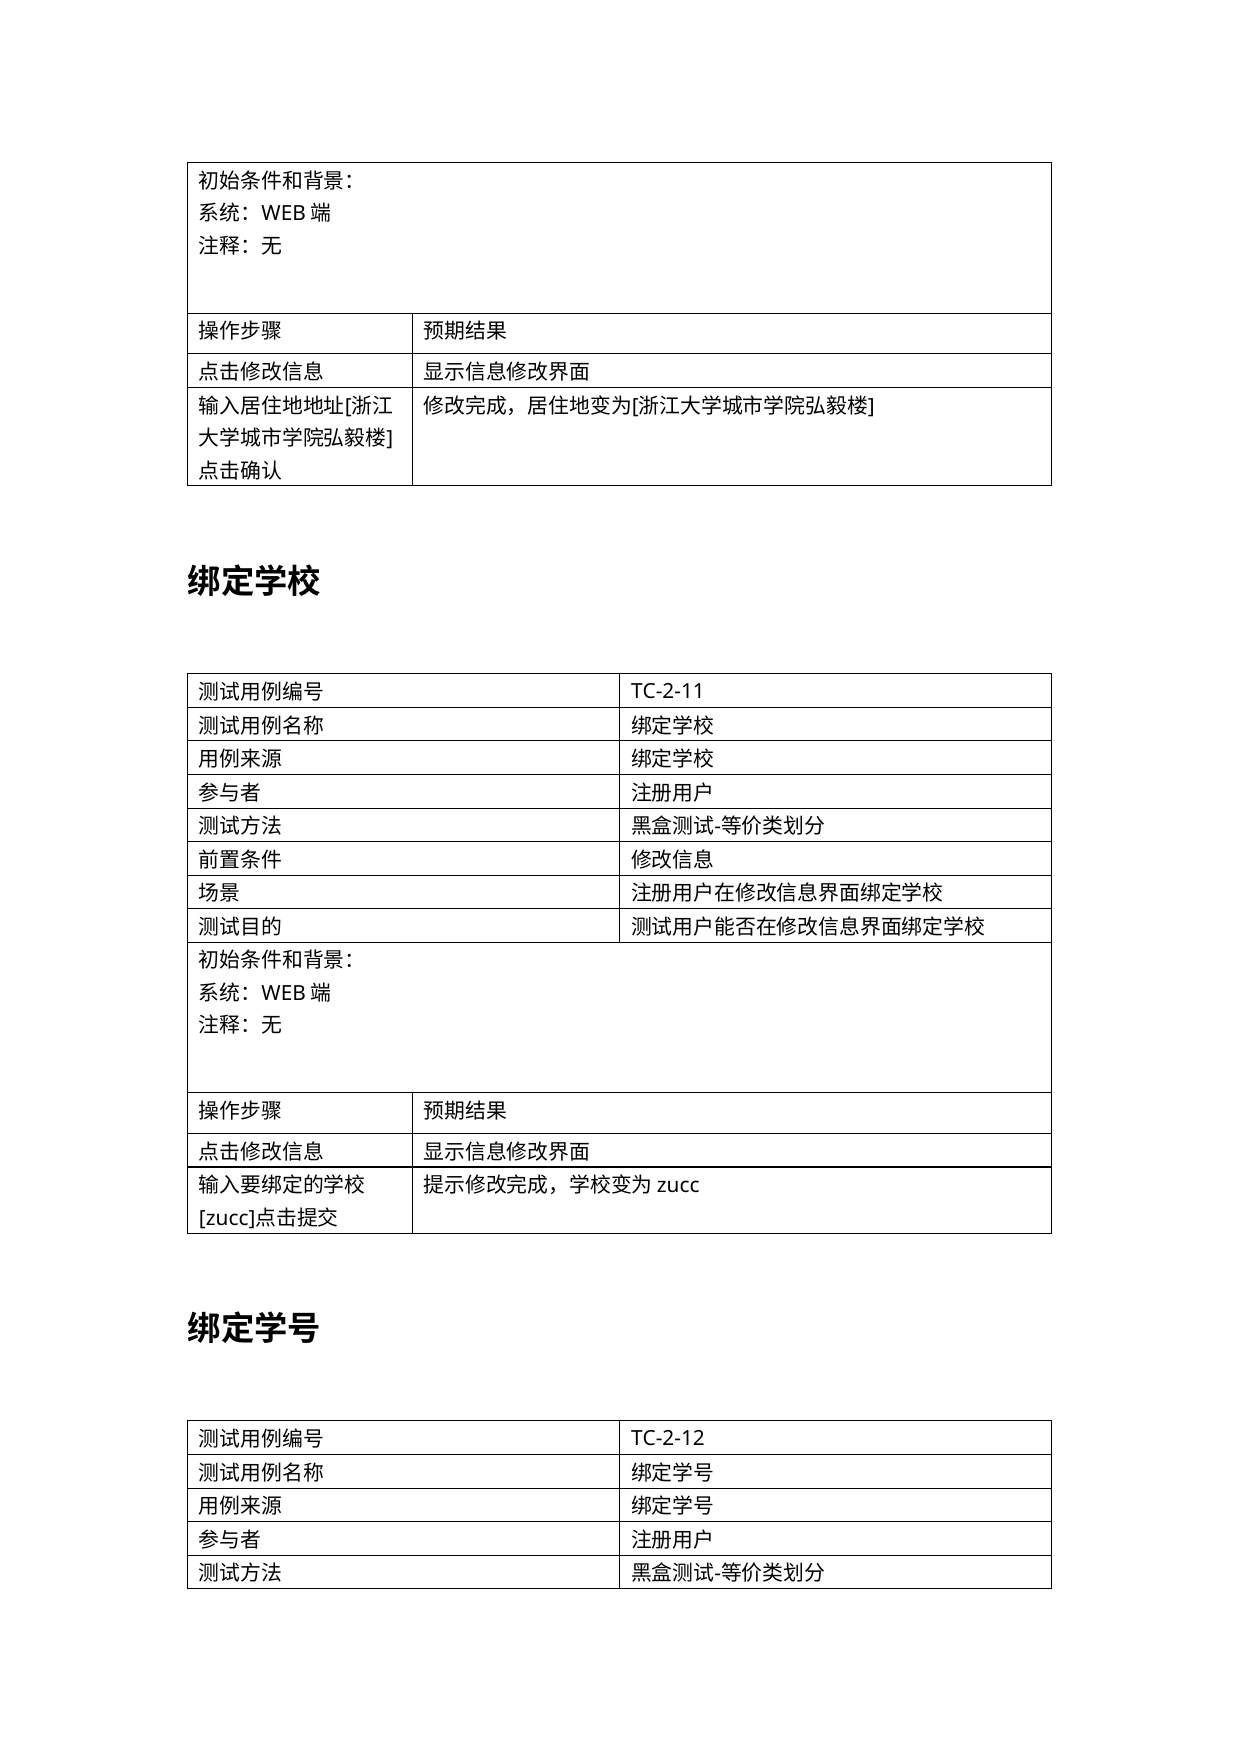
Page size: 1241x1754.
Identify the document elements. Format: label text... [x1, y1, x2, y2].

subtitle 绑定学校 [187, 546, 1053, 611]
table_cell 注册用户在修改信息界面绑定学校 [620, 876, 1051, 908]
table_cell 显示信息修改界面 [413, 354, 1051, 387]
table_cell 修改信息 [620, 842, 1051, 874]
table_cell 绑定学号 [620, 1455, 1051, 1487]
table_cell 修改完成，居住地变为[浙江大学城市学院弘毅楼] [413, 388, 1051, 485]
table_cell 用例来源 [188, 1489, 619, 1521]
table_cell 参与者 [188, 1522, 619, 1554]
table_cell 黑盒测试-等价类划分 [620, 1556, 1051, 1588]
table_cell 操作步骤 [188, 1093, 412, 1133]
table_cell 测试方法 [188, 1556, 619, 1588]
table_cell 用例来源 [188, 741, 619, 774]
table_cell 测试用例名称 [188, 708, 619, 740]
table_cell 测试目的 [188, 909, 619, 942]
table_cell 预期结果 [413, 314, 1051, 353]
table_cell 注册用户 [620, 775, 1051, 807]
table_cell 初始条件和背景： 系统：WEB端 注释：无 [188, 163, 1051, 312]
subtitle 绑定学号 [187, 1293, 1053, 1358]
table_cell 绑定学校 [620, 741, 1051, 774]
table_cell 点击修改信息 [188, 1134, 412, 1166]
table_cell 预期结果 [413, 1093, 1051, 1133]
table_cell 绑定学校 [620, 708, 1051, 740]
table_cell 测试用户能否在修改信息界面绑定学校 [620, 909, 1051, 942]
table_cell 测试方法 [188, 809, 619, 841]
table_cell 前置条件 [188, 842, 619, 874]
table_cell 提示修改完成，学校变为zucc [413, 1168, 1051, 1232]
table_cell 输入居住地地址[浙江大学城市学院弘毅楼] 点击确认 [188, 388, 412, 485]
table_header TC-2-11 [620, 674, 1051, 707]
table_header 测试用例编号 [188, 674, 619, 707]
table_cell 黑盒测试-等价类划分 [620, 809, 1051, 841]
table_cell 参与者 [188, 775, 619, 807]
table_cell 绑定学号 [620, 1489, 1051, 1521]
table_cell 操作步骤 [188, 314, 412, 353]
table_header 测试用例编号 [188, 1421, 619, 1454]
table_cell 显示信息修改界面 [413, 1134, 1051, 1166]
table_cell 点击修改信息 [188, 354, 412, 387]
table_header TC-2-12 [620, 1421, 1051, 1454]
table_cell 初始条件和背景： 系统：WEB端 注释：无 [188, 943, 1051, 1092]
table_cell 场景 [188, 876, 619, 908]
table_cell 输入要绑定的学校[zucc]点击提交 [188, 1168, 412, 1232]
table_cell 注册用户 [620, 1522, 1051, 1554]
table_cell 测试用例名称 [188, 1455, 619, 1487]
